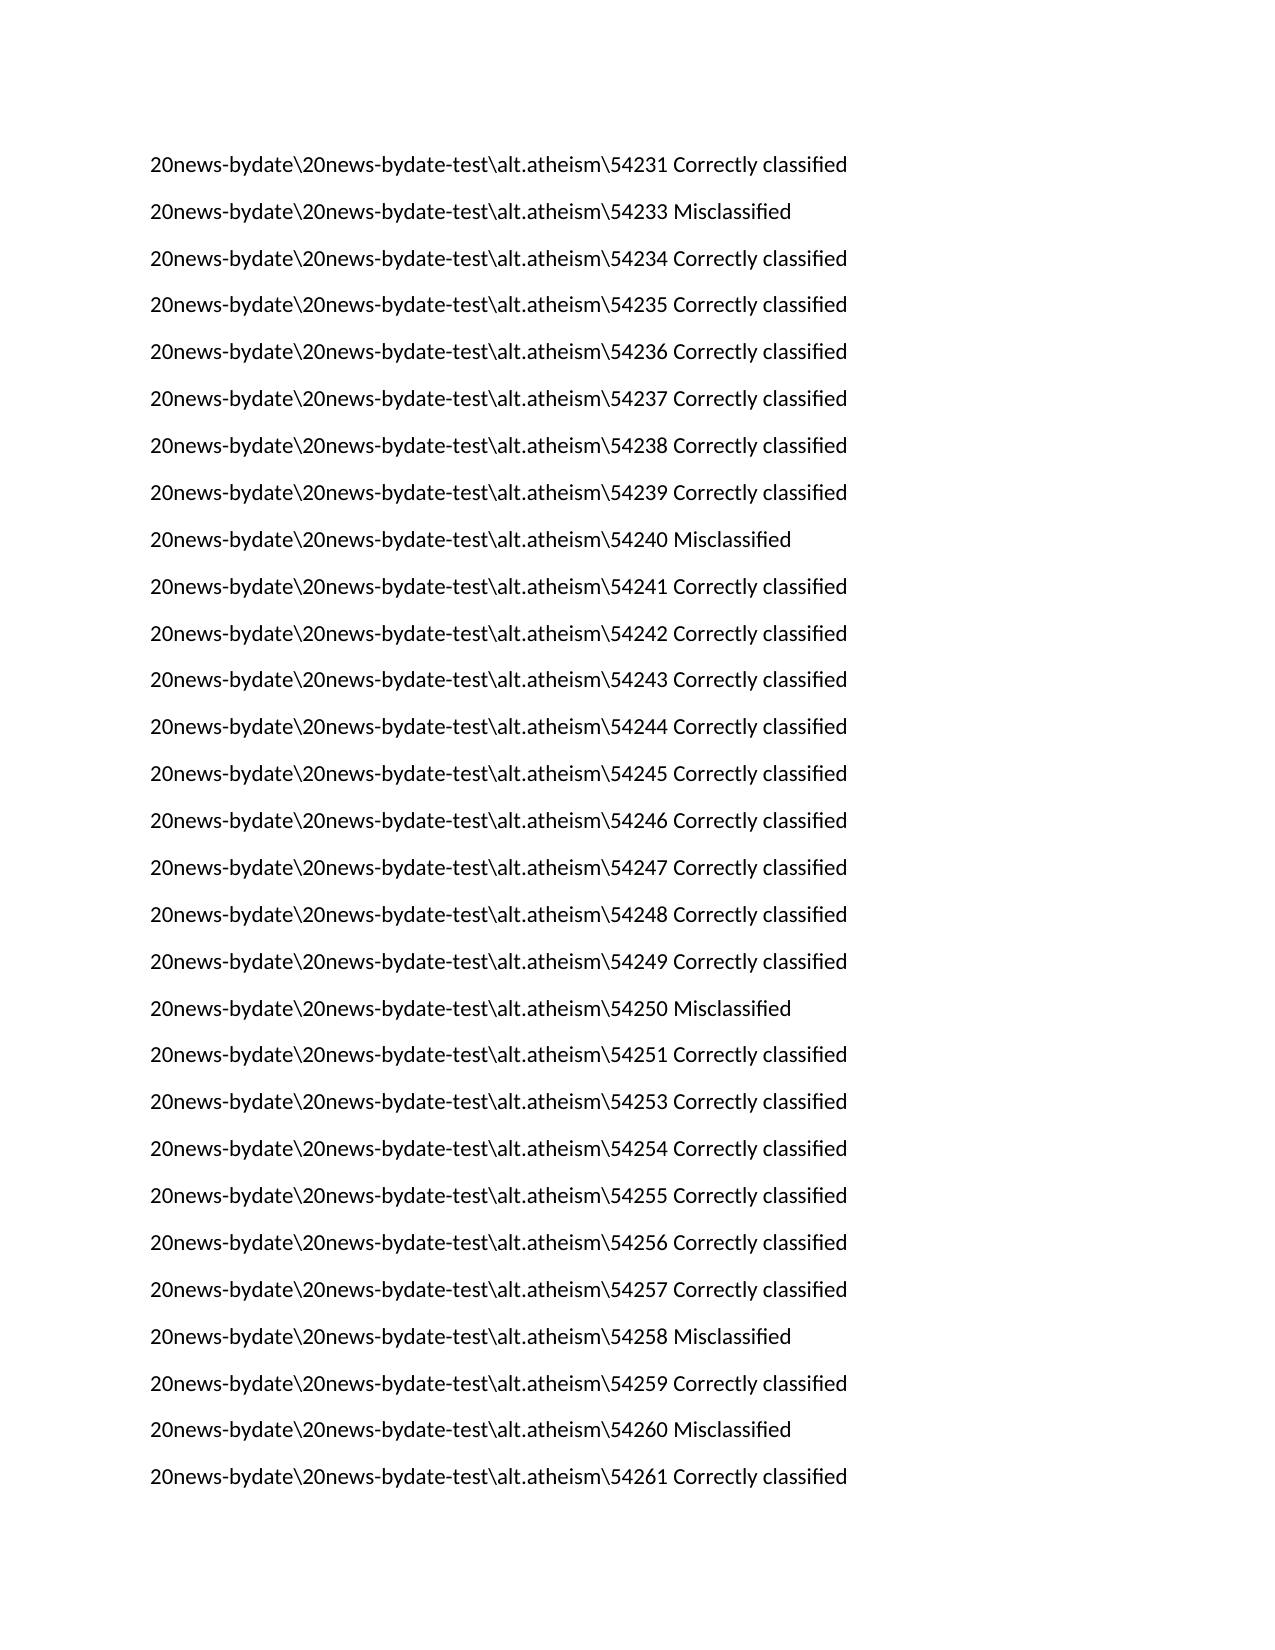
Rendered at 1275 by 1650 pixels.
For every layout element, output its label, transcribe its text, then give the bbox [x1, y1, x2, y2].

text 20news-bydate\20news-bydate-test\alt.atheism\54241 Correctly classified [150, 572, 1125, 600]
text 20news-bydate\20news-bydate-test\alt.atheism\54234 Correctly classified [150, 244, 1125, 272]
text 20news-bydate\20news-bydate-test\alt.atheism\54253 Correctly classified [150, 1087, 1125, 1116]
text 20news-bydate\20news-bydate-test\alt.atheism\54257 Correctly classified [150, 1275, 1125, 1303]
text 20news-bydate\20news-bydate-test\alt.atheism\54236 Correctly classified [150, 337, 1125, 366]
text 20news-bydate\20news-bydate-test\alt.atheism\54260 Misclassified [150, 1416, 1125, 1444]
text 20news-bydate\20news-bydate-test\alt.atheism\54242 Correctly classified [150, 619, 1125, 647]
text 20news-bydate\20news-bydate-test\alt.atheism\54248 Correctly classified [150, 900, 1125, 928]
text 20news-bydate\20news-bydate-test\alt.atheism\54255 Correctly classified [150, 1181, 1125, 1209]
text 20news-bydate\20news-bydate-test\alt.atheism\54249 Correctly classified [150, 947, 1125, 975]
text 20news-bydate\20news-bydate-test\alt.atheism\54239 Correctly classified [150, 478, 1125, 506]
text 20news-bydate\20news-bydate-test\alt.atheism\54250 Misclassified [150, 994, 1125, 1022]
text 20news-bydate\20news-bydate-test\alt.atheism\54247 Correctly classified [150, 853, 1125, 881]
text 20news-bydate\20news-bydate-test\alt.atheism\54233 Misclassified [150, 197, 1125, 225]
text 20news-bydate\20news-bydate-test\alt.atheism\54256 Correctly classified [150, 1228, 1125, 1256]
text 20news-bydate\20news-bydate-test\alt.atheism\54245 Correctly classified [150, 759, 1125, 787]
text 20news-bydate\20news-bydate-test\alt.atheism\54243 Correctly classified [150, 666, 1125, 694]
text 20news-bydate\20news-bydate-test\alt.atheism\54238 Correctly classified [150, 431, 1125, 459]
text 20news-bydate\20news-bydate-test\alt.atheism\54244 Correctly classified [150, 712, 1125, 741]
text 20news-bydate\20news-bydate-test\alt.atheism\54235 Correctly classified [150, 291, 1125, 319]
text 20news-bydate\20news-bydate-test\alt.atheism\54261 Correctly classified [150, 1462, 1125, 1491]
text 20news-bydate\20news-bydate-test\alt.atheism\54240 Misclassified [150, 525, 1125, 553]
text 20news-bydate\20news-bydate-test\alt.atheism\54246 Correctly classified [150, 806, 1125, 834]
text 20news-bydate\20news-bydate-test\alt.atheism\54237 Correctly classified [150, 384, 1125, 412]
text 20news-bydate\20news-bydate-test\alt.atheism\54254 Correctly classified [150, 1134, 1125, 1162]
text 20news-bydate\20news-bydate-test\alt.atheism\54231 Correctly classified [150, 150, 1125, 178]
text 20news-bydate\20news-bydate-test\alt.atheism\54258 Misclassified [150, 1322, 1125, 1350]
text 20news-bydate\20news-bydate-test\alt.atheism\54259 Correctly classified [150, 1369, 1125, 1397]
text 20news-bydate\20news-bydate-test\alt.atheism\54251 Correctly classified [150, 1041, 1125, 1069]
